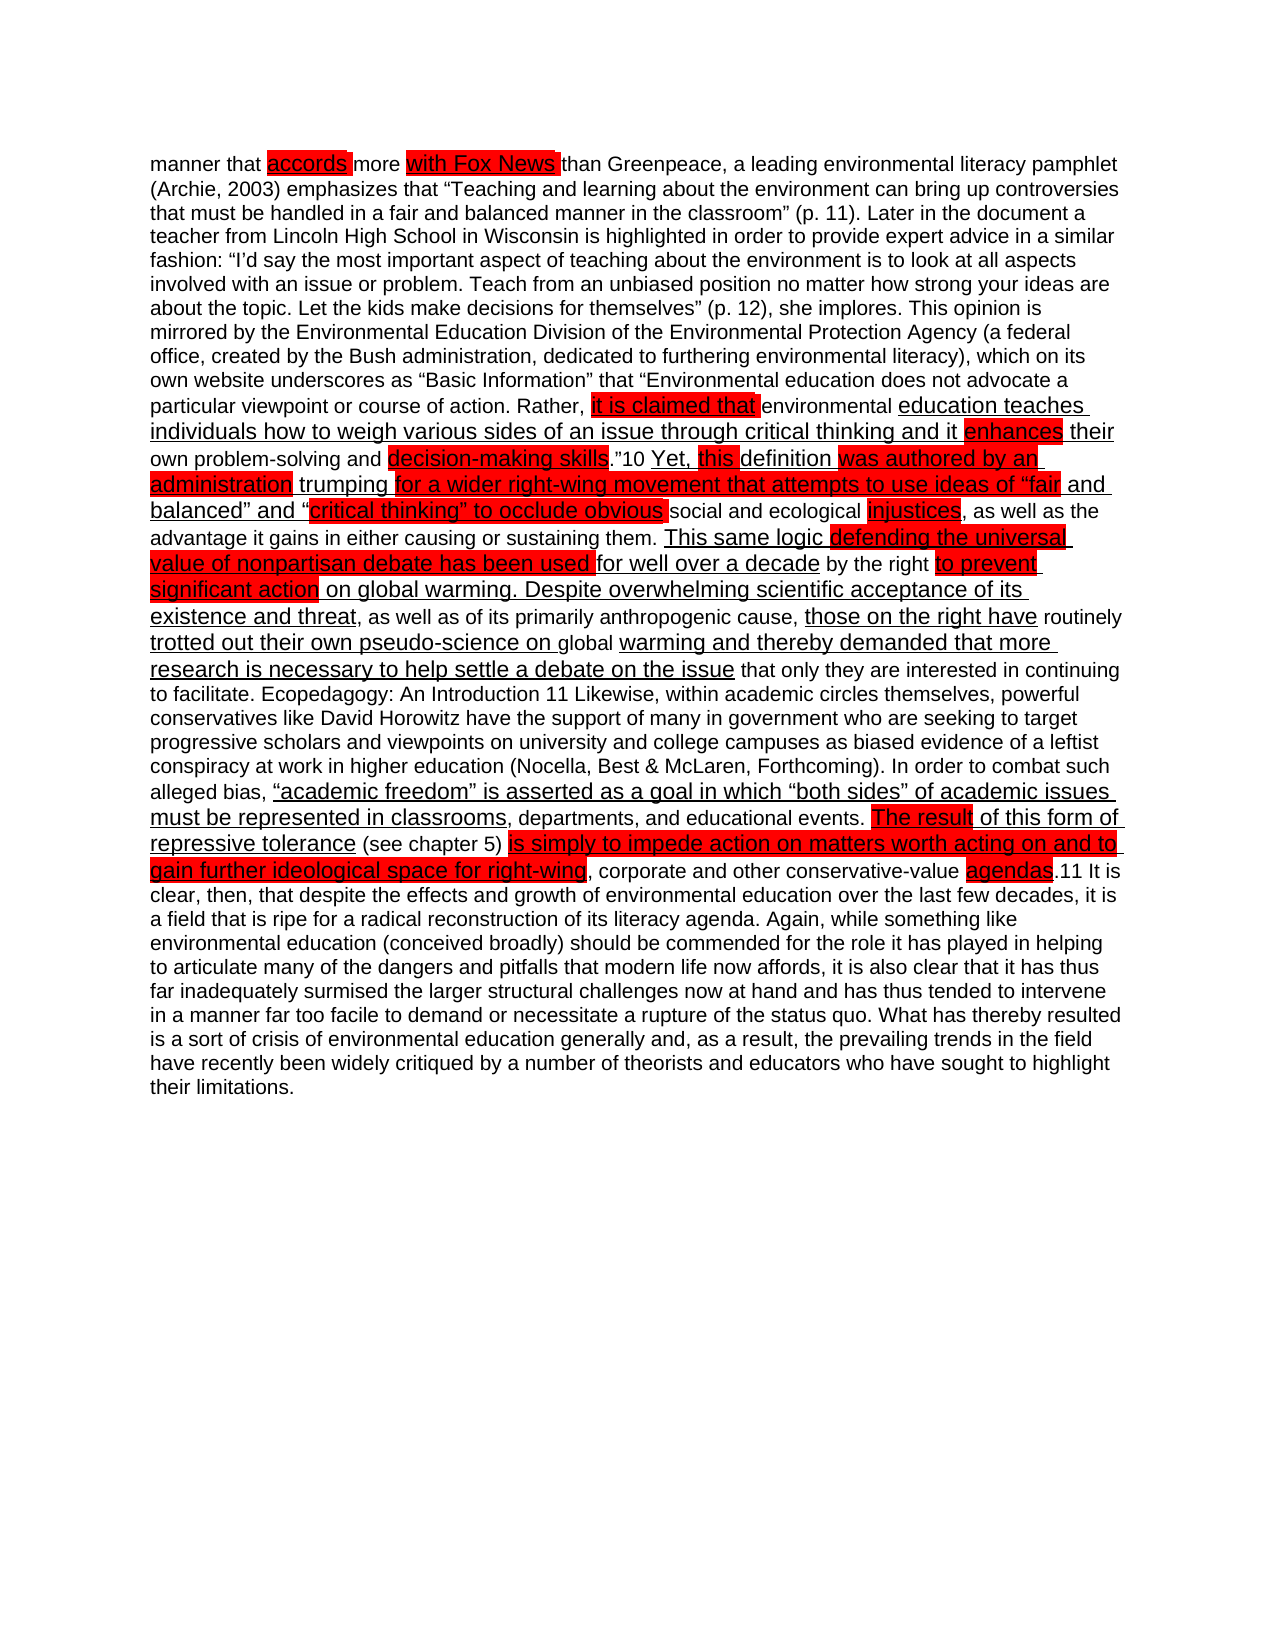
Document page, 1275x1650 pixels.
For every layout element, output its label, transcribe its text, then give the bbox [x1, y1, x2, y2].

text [150, 150, 1125, 857]
